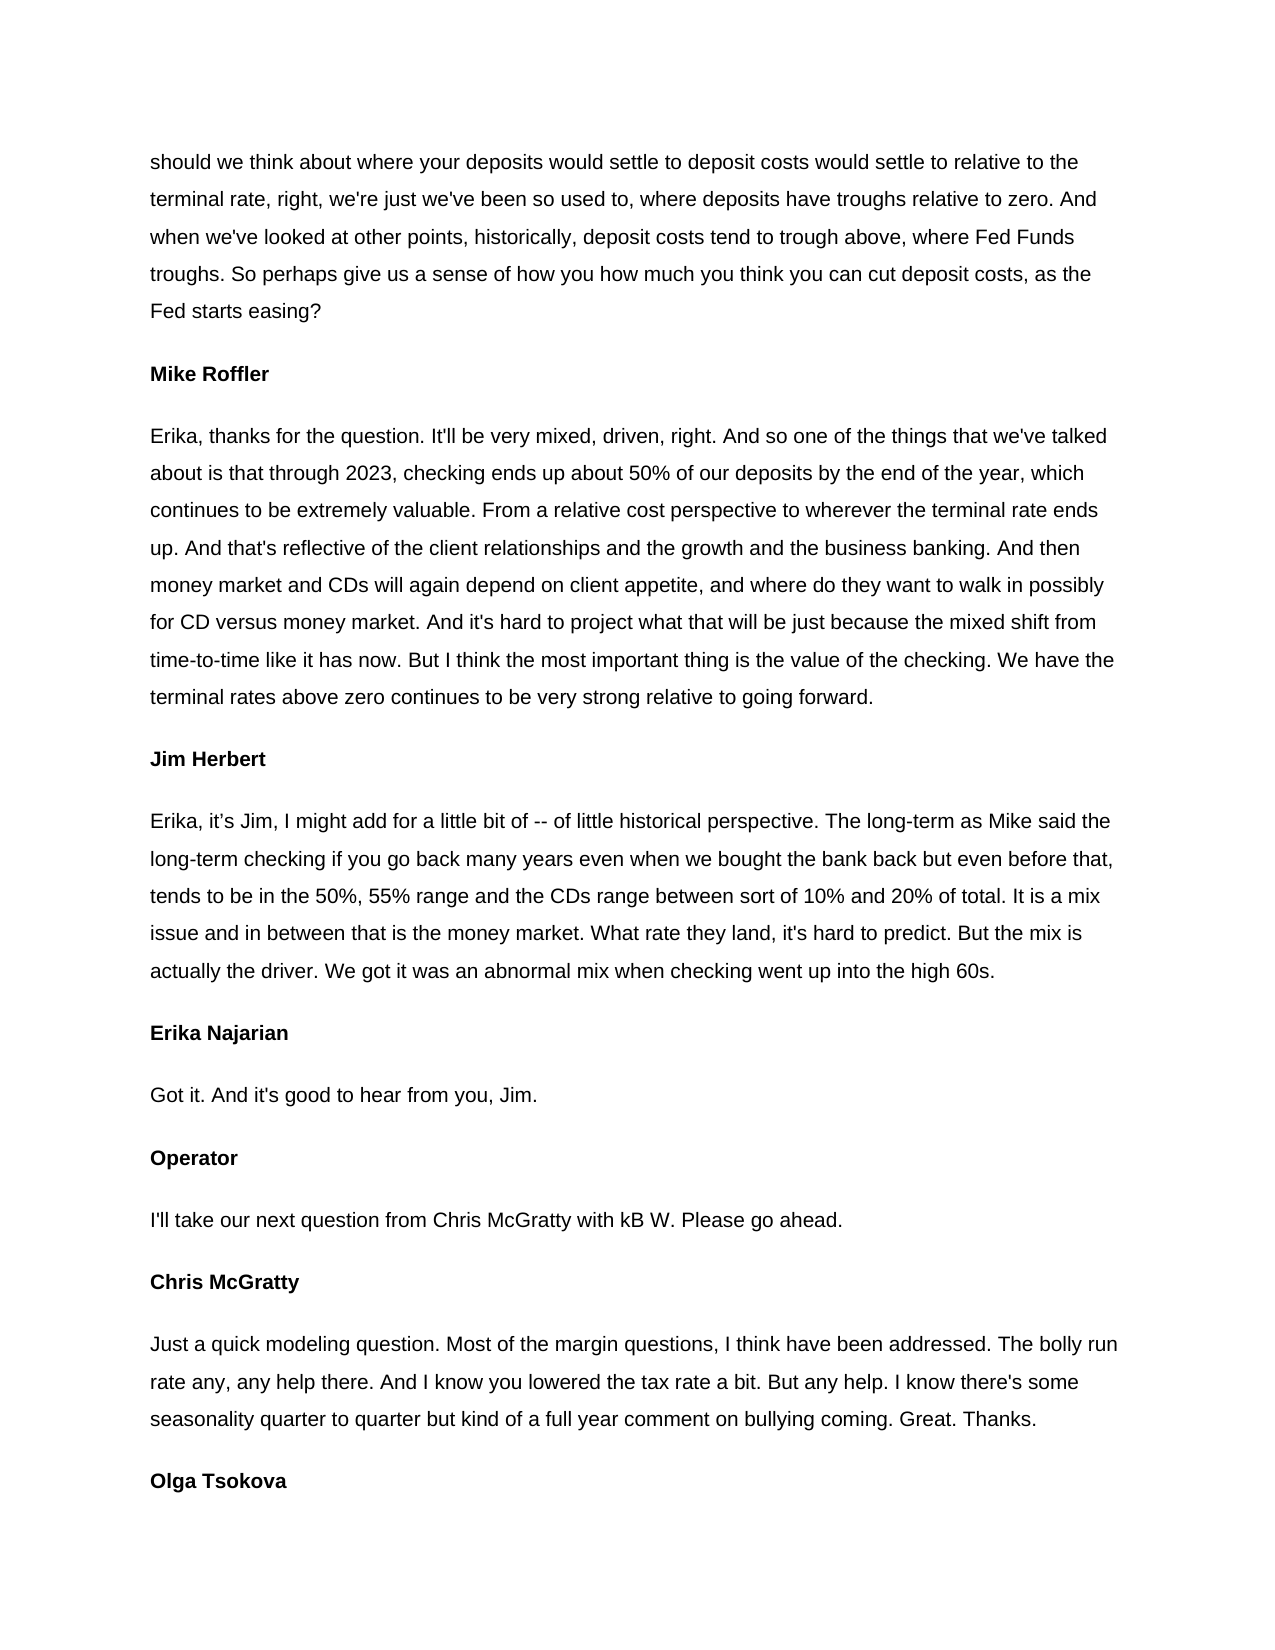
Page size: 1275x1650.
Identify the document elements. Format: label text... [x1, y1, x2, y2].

text Got it. And it's good to hear from you, Jim. [150, 1083, 1125, 1107]
text Operator [150, 1145, 1125, 1169]
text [150, 150, 1125, 323]
text Erika Najarian [150, 1021, 1125, 1045]
text Just a quick modeling question. Most of the margin questions, I think have been addressed. The bolly run rate any, any help there. And I know you lowered the tax rate a bit. But any help. I know there's some seasonality quarter to quarter but kind of a full year comment on bullying coming. Great. Thanks. [150, 1332, 1125, 1431]
text I'll take our next question from Chris McGratty with kB W. Please go ahead. [150, 1208, 1125, 1232]
text Chris McGratty [150, 1270, 1125, 1294]
text Jim Herbert [150, 747, 1125, 771]
text Erika, it’s Jim, I might add for a little bit of -- of little historical perspective. The long-term as Mike said the long-term checking if you go back many years even when we bought the bank back but even before that, tends to be in the 50%, 55% range and the CDs range between sort of 10% and 20% of total. It is a mix issue and in between that is the money market. What rate they land, it's hard to predict. But the mix is actually the driver. We got it was an abnormal mix when checking went up into the high 60s. [150, 809, 1125, 982]
text Mike Roffler [150, 361, 1125, 385]
text Olga Tsokova [150, 1469, 1125, 1493]
text Erika, thanks for the question. It'll be very mixed, driven, right. And so one of the things that we've talked about is that through 2023, checking ends up about 50% of our deposits by the end of the year, which continues to be extremely valuable. From a relative cost perspective to wherever the terminal rate ends up. And that's reflective of the client relationships and the growth and the business banking. And then money market and CDs will again depend on client appetite, and where do they want to walk in possibly for CD versus money market. And it's hard to project what that will be just because the mixed shift from time-to-time like it has now. But I think the most important thing is the value of the checking. We have the terminal rates above zero continues to be very strong relative to going forward. [150, 424, 1125, 709]
